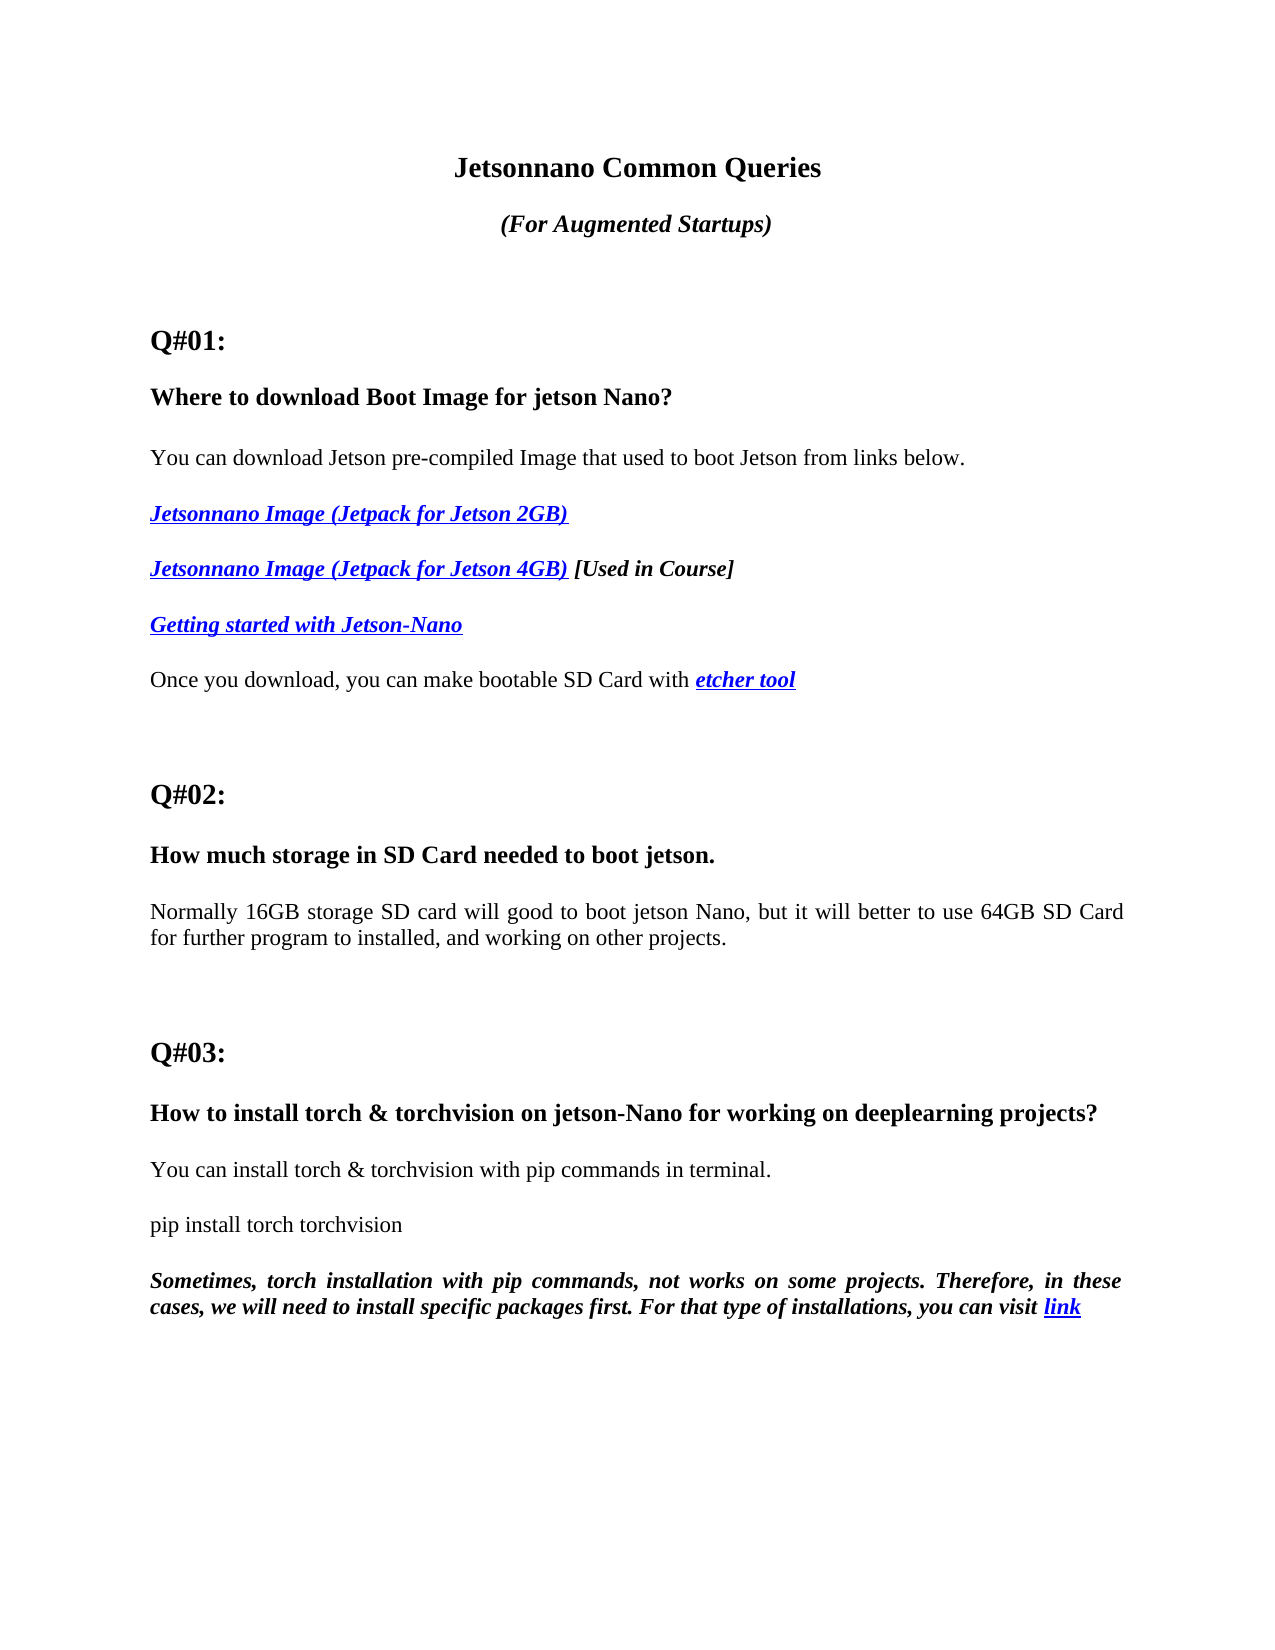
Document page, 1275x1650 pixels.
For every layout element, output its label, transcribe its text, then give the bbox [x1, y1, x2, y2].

text Jetsonnano Common Queries [150, 150, 1125, 183]
text Q#03: [150, 1035, 1125, 1069]
text Q#01: [150, 323, 1125, 356]
text How to install torch & torchvision on jetson-Nano for working on deeplearning projects? [150, 1098, 1125, 1127]
text Normally 16GB storage SD card will good to boot jetson Nano, but it will better to use 64GB SD Card for further program to installed, and working on other projects. [150, 898, 1125, 951]
text (For Augmented Startups) [150, 209, 1125, 238]
text You can download Jetson pre-compiled Image that used to boot Jetson from links below. [150, 444, 1125, 471]
text Jetsonnano Image (Jetpack for Jetson 2GB) [150, 500, 1125, 526]
text Where to download Boot Image for jetson Nano? [150, 382, 1125, 411]
text Once you download, you can make bootable SD Card with etcher tool [150, 666, 1125, 693]
text pip install torch torchvision [150, 1211, 1125, 1238]
text Jetsonnano Image (Jetpack for Jetson 4GB) [Used in Course] [150, 555, 1125, 582]
text Q#02: [150, 777, 1125, 811]
text You can install torch & torchvision with pip commands in terminal. [150, 1156, 1125, 1182]
text How much storage in SD Card needed to boot jetson. [150, 840, 1125, 869]
text Sometimes, torch installation with pip commands, not works on some projects. Therefore, in these cases, we will need to install specific packages first. For that type of installations, you can visit link [150, 1267, 1125, 1320]
text Getting started with Jetson-Nano [150, 611, 1125, 637]
